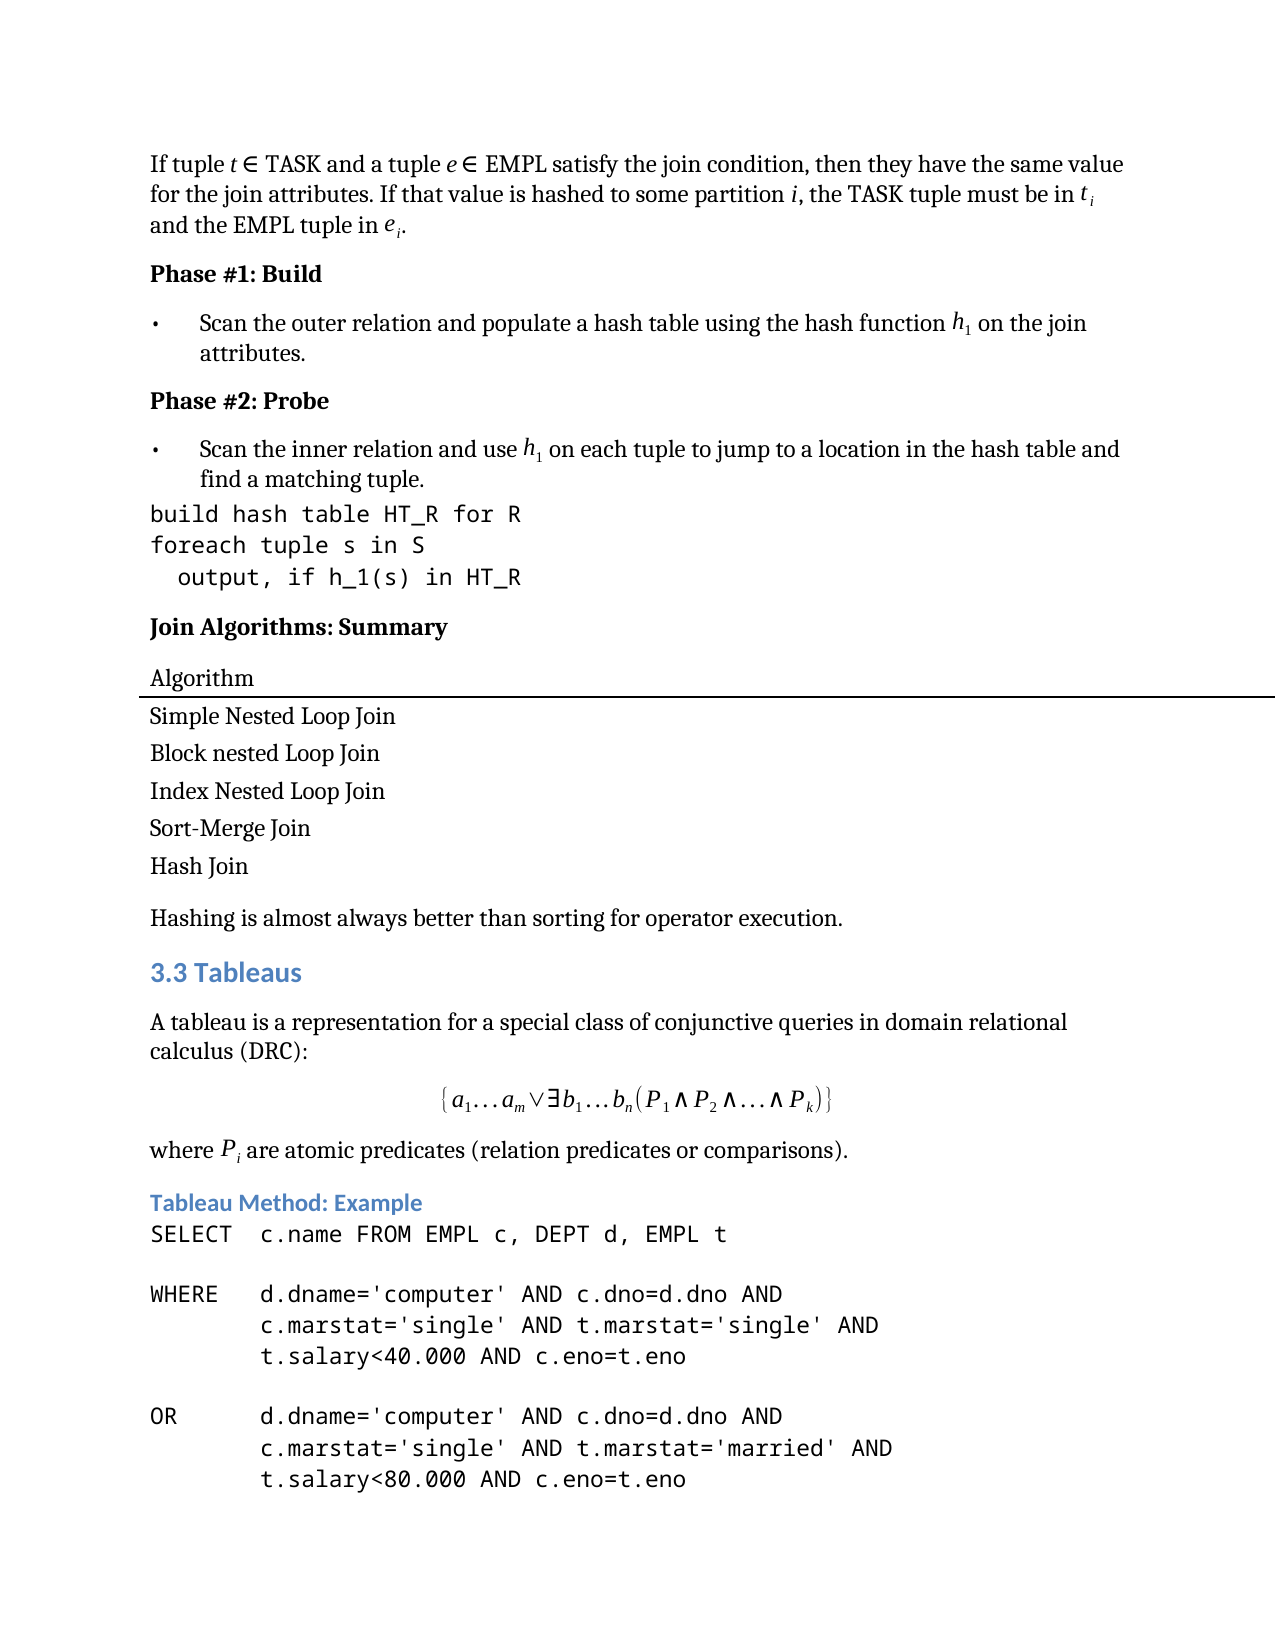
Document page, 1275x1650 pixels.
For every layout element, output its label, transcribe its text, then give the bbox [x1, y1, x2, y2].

text where are atomic predicates (relation predicates or comparisons). [150, 1135, 1125, 1166]
text Phase #2: Probe [150, 387, 1125, 415]
table_cell Sort-Merge Join [139, 810, 1275, 848]
table_header Algorithm [139, 660, 1275, 696]
text Hashing is almost always better than sorting for operator execution. [150, 904, 1125, 933]
table_cell Simple Nested Loop Join [139, 698, 1275, 735]
text build hash table HT_R for R foreach tuple s in S output, if h_1(s) in HT_R [150, 498, 1125, 592]
text SELECT c.name FROM EMPL c, DEPT d, EMPL t WHERE d.dname='computer' AND c.dno=d.dno AND c.marstat='single' AND t.marstat='single' AND t.salary<40.000 AND c.eno=t.eno OR d.dname='computer' AND c.dno=d.dno AND c.marstat='single' AND t.marstat='married' AND t.salary<80.000 AND c.eno=t.eno [150, 1218, 1125, 1494]
text A tableau is a representation for a special class of conjunctive queries in domain relational calculus (DRC): [150, 1008, 1125, 1066]
text If tuple TASK and a tuple EMPL satisfy the join condition, then they have the same value for the join attributes. If that value is hashed to some partition , the TASK tuple must be in and the EMPL tuple in . [150, 150, 1125, 241]
table_cell Hash Join [139, 848, 1275, 885]
subtitle 3.3 Tableaus [150, 954, 1125, 989]
list Scan the outer relation and populate a hash table using the hash function on the join attributes. [150, 308, 1125, 368]
list Scan the inner relation and use on each tuple to jump to a location in the hash table and find a matching tuple. [150, 434, 1125, 494]
table_cell Block nested Loop Join [139, 735, 1275, 773]
table_cell Index Nested Loop Join [139, 773, 1275, 810]
text Phase #1: Build [150, 260, 1125, 289]
subtitle Tableau Method: Example [150, 1187, 1125, 1218]
text Join Algorithms: Summary [150, 612, 1125, 641]
